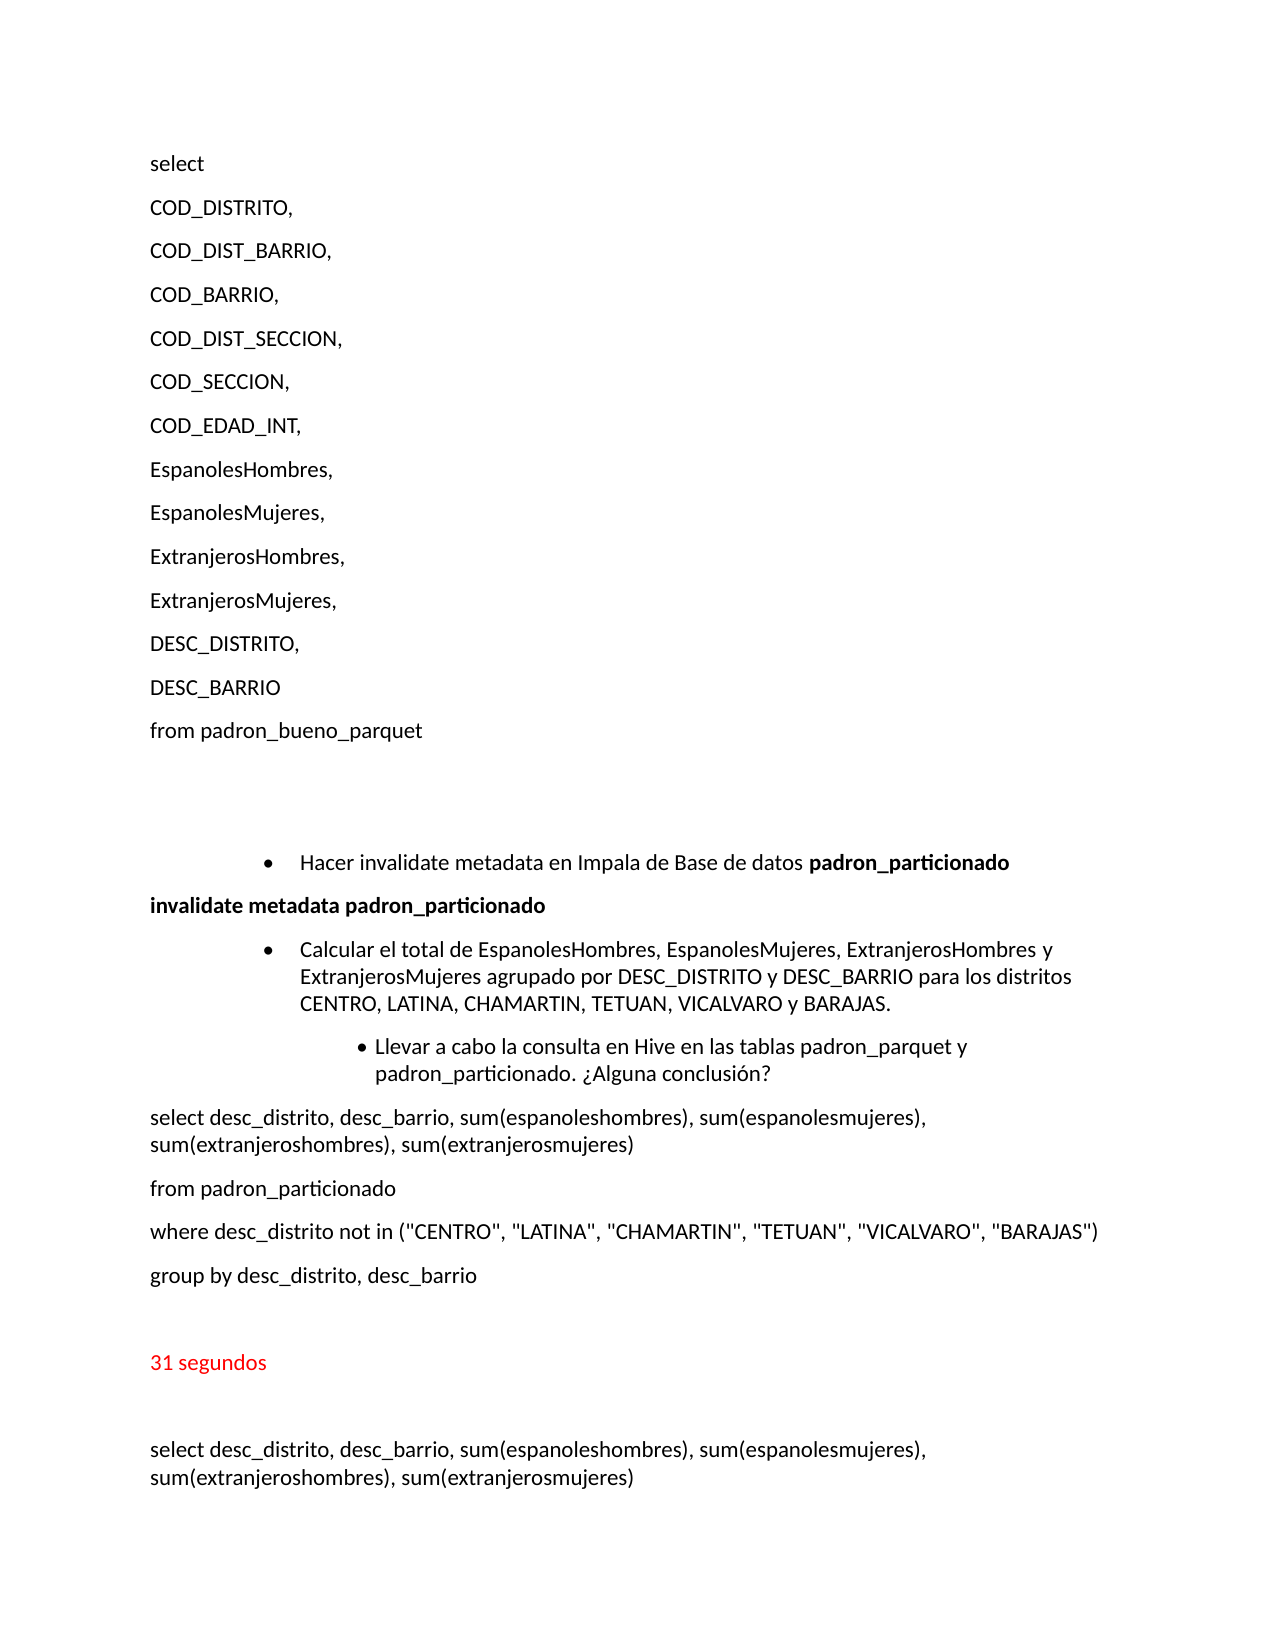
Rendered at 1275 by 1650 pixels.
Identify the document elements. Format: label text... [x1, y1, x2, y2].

text COD_EDAD_INT, [150, 412, 1125, 439]
text select desc_distrito, desc_barrio, sum(espanoleshombres), sum(espanolesmujeres), sum(extranjeroshombres), sum(extranjerosmujeres) [150, 1104, 1125, 1158]
text COD_DISTRITO, [150, 194, 1125, 221]
list Llevar a cabo la consulta en Hive en las tablas padron_parquet y padron_particionado. ¿Alguna conclusión? [356, 1033, 1125, 1087]
list Hacer invalidate metadata en Impala de Base de datos padron_particionado [262, 848, 1125, 875]
text ExtranjerosMujeres, [150, 586, 1125, 613]
text from padron_particionado [150, 1174, 1125, 1201]
text where desc_distrito not in ("CENTRO", "LATINA", "CHAMARTIN", "TETUAN", "VICALVARO", "BARAJAS") [150, 1218, 1125, 1245]
text select [150, 150, 1125, 177]
text select desc_distrito, desc_barrio, sum(espanoleshombres), sum(espanolesmujeres), sum(extranjeroshombres), sum(extranjerosmujeres) [150, 1436, 1125, 1490]
text invalidate metadata padron_particionado [150, 892, 1125, 919]
list Calcular el total de EspanolesHombres, EspanolesMujeres, ExtranjerosHombres y ExtranjerosMujeres agrupado por DESC_DISTRITO y DESC_BARRIO para los distritos CENTRO, LATINA, CHAMARTIN, TETUAN, VICALVARO y BARAJAS. [262, 936, 1125, 1017]
text 31 segundos [150, 1349, 1125, 1376]
text group by desc_distrito, desc_barrio [150, 1262, 1125, 1289]
text ExtranjerosHombres, [150, 543, 1125, 570]
text EspanolesMujeres, [150, 499, 1125, 526]
text COD_DIST_BARRIO, [150, 237, 1125, 264]
text DESC_DISTRITO, [150, 630, 1125, 657]
text DESC_BARRIO [150, 674, 1125, 701]
text COD_BARRIO, [150, 281, 1125, 308]
text COD_DIST_SECCION, [150, 324, 1125, 352]
text COD_SECCION, [150, 368, 1125, 395]
text EspanolesHombres, [150, 456, 1125, 482]
text from padron_bueno_parquet [150, 717, 1125, 744]
